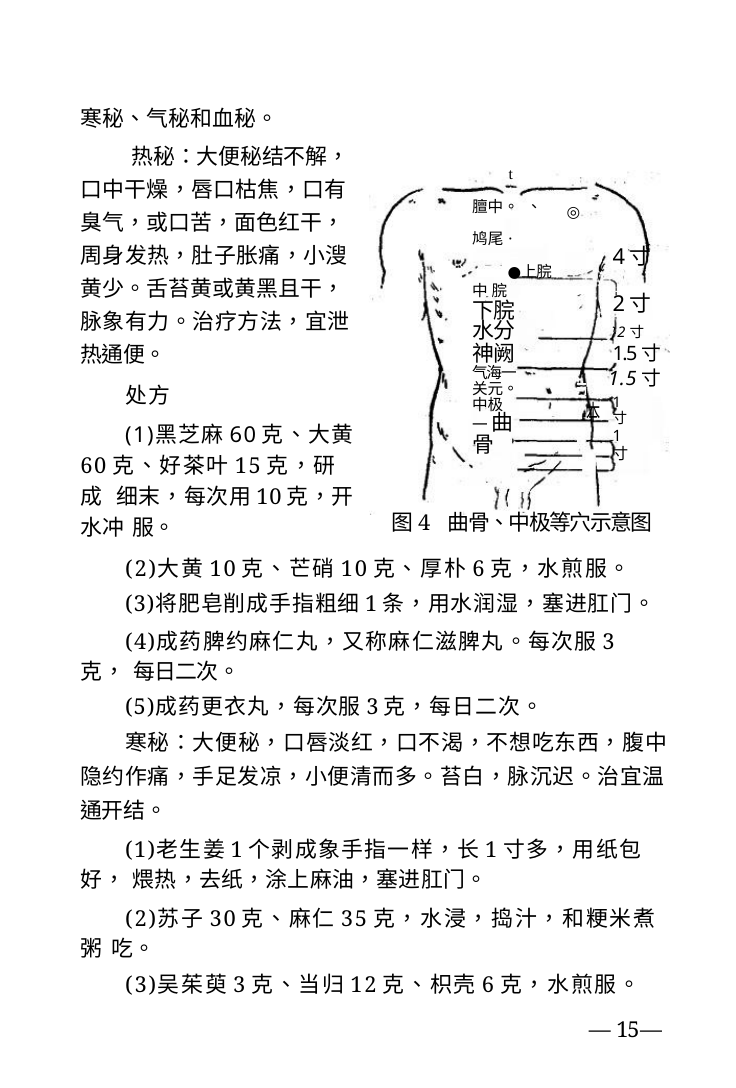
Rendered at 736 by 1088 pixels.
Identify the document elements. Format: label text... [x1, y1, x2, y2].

text (1)黑芝麻60克、大黄 60克、好茶叶15克，研成 细末，每次用10克，开水冲 服。 [80, 419, 353, 542]
text (2)苏子30克、麻仁35克，水浸，捣汁，和粳米煮粥 吃。 [80, 903, 665, 963]
table_header 4寸 2寸 }2寸 1.5寸 1.5寸 1 寸 1寸 [601, 170, 661, 464]
text 寒秘、气秘和血秘。 [80, 105, 358, 132]
text (1)老生姜1个剥成象手指一样，长1寸多，用纸包好， 煨热，去纸，涂上麻油，塞进肛门。 [80, 834, 674, 894]
text (3)将肥皂削成手指粗细1条，用水润湿，塞进肛门。 [125, 589, 674, 617]
picture [576, 383, 587, 395]
text 处方 [125, 381, 358, 409]
text (5)成药更衣丸，每次服3克，每日二次。 [125, 693, 674, 720]
picture [368, 170, 670, 515]
text 寒秘：大便秘，口唇淡红，口不渴，不想吃东西，腹中 隐约作痛，手足发凉，小便清而多。苔白，脉沉迟。治宜温 通开结。 [80, 727, 667, 825]
text 图4 曲骨、中极等穴示意图 [392, 509, 674, 536]
text (2)大黄10克、芒硝10克、厚朴6克，水煎服。 [125, 555, 674, 582]
text (4)成药脾约麻仁丸，又称麻仁滋脾丸。每次服3克， 每日二次。 [80, 626, 663, 686]
text (3)吴茱萸3克、当归12克、枳壳6克，水煎服。 [125, 971, 674, 998]
table_header ◎ 本 [560, 170, 601, 464]
text 热秘：大便秘结不解， 口中干燥，唇口枯焦，口有 臭气，或口苦，面色红干， 周身发热，肚子胀痛，小溲 黄少。舌苔黄或黄黑且干， 脉象有力。治疗方法，宜泄 热通便。 [80, 141, 351, 369]
table_header t 膻中。 、 鸠尾 · ●上脘 中 脘 下脘 水分 神阙 气海一 关元。 中极 一 曲骨 [472, 170, 560, 464]
